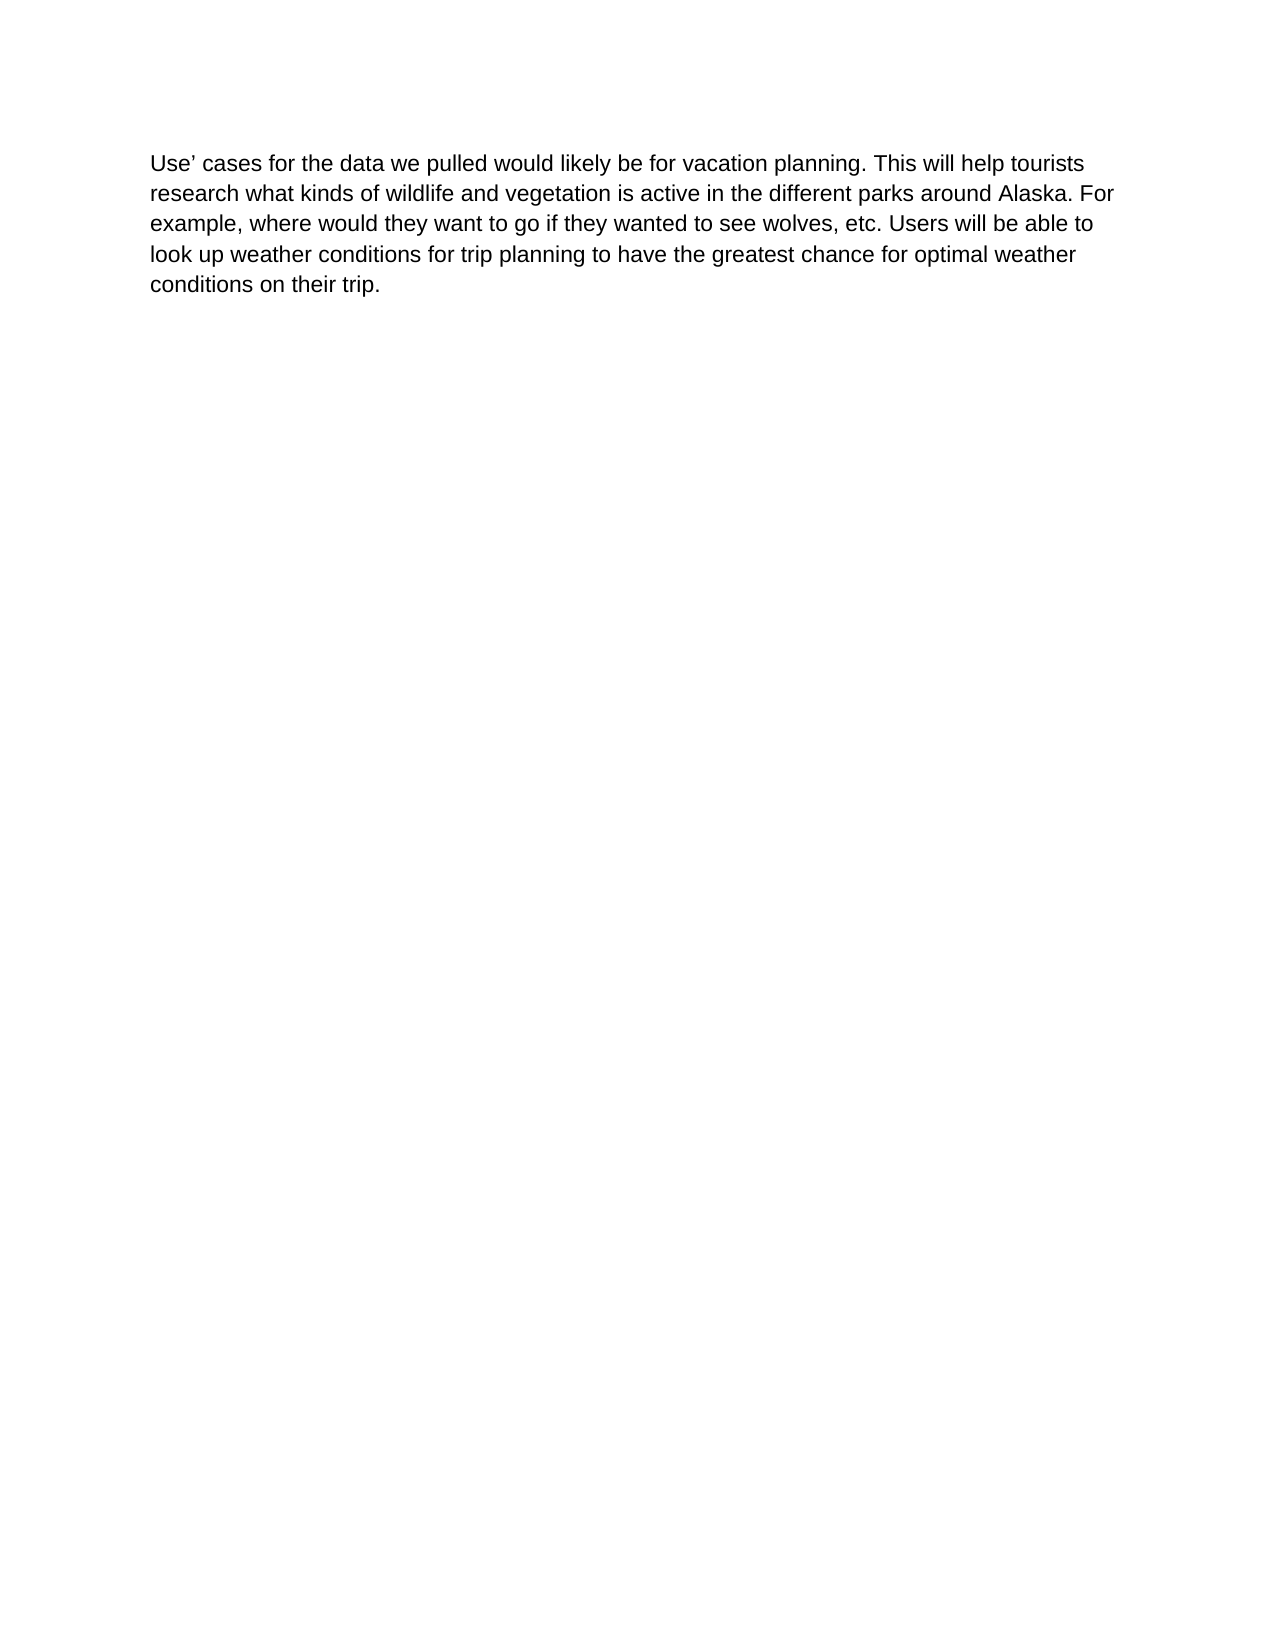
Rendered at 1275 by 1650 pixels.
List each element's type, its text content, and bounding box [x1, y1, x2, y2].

text Use’ cases for the data we pulled would likely be for vacation planning. This will help tourists research what kinds of wildlife and vegetation is active in the different parks around Alaska. For example, where would they want to go if they wanted to see wolves, etc. Users will be able to look up weather conditions for trip planning to have the greatest chance for optimal weather conditions on their trip. [150, 150, 1125, 297]
